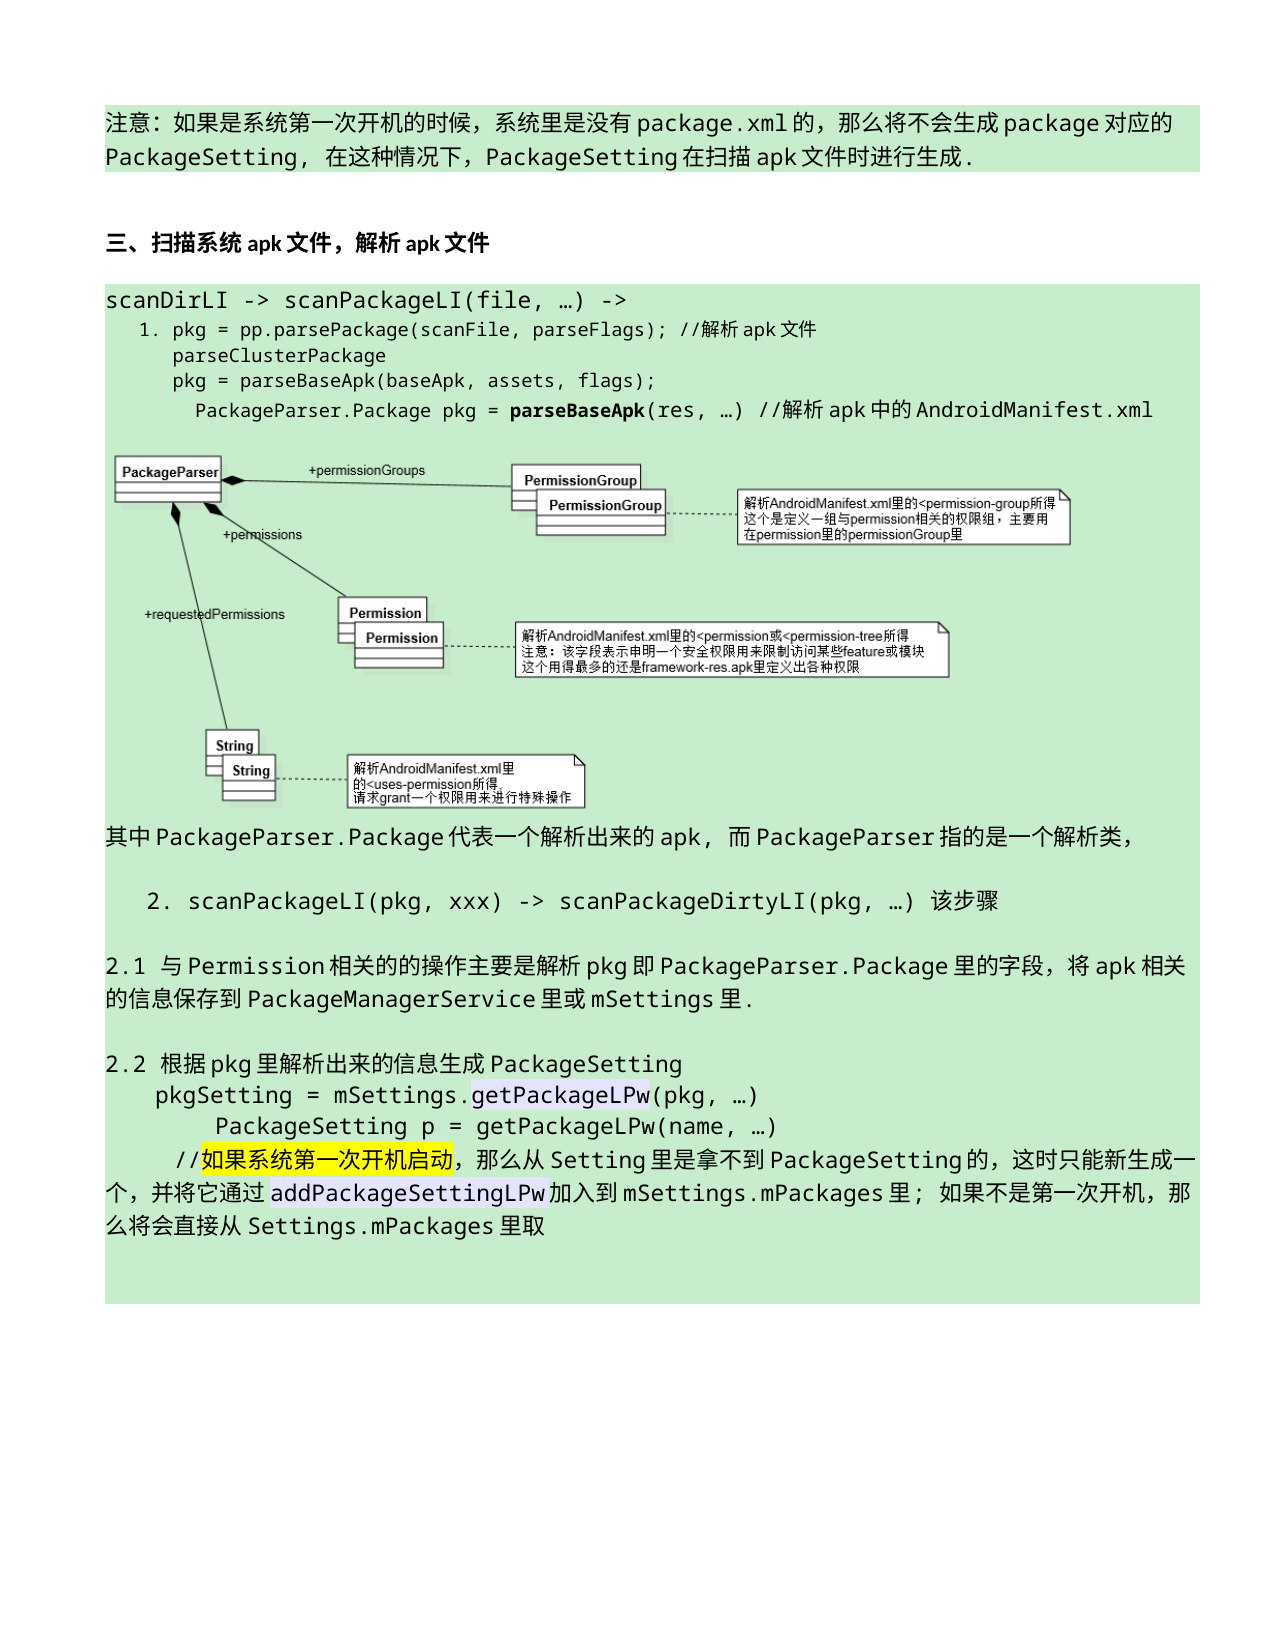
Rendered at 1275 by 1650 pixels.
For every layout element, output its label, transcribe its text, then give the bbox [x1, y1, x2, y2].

text 2.2 根据pkg里解析出来的信息生成PackageSetting [105, 1046, 1200, 1079]
text 2. scanPackageLI(pkg, xxx) -> scanPackageDirtyLI(pkg, …) 该步骤 [105, 883, 1200, 916]
text 注意：如果是系统第一次开机的时候，系统里是没有package.xml的，那么将不会生成package对应的PackageSetting, 在这种情况下，PackageSetting在扫描apk文件时进行生成. [105, 105, 1200, 172]
text pkgSetting = mSettings.getPackageLPw(pkg, …) [650, 1079, 1200, 1110]
text //如果系统第一次开机启动，那么从Setting里是拿不到PackageSetting的，这时只能新生成一个，并将它通过addPackageSettingLPw加入到mSettings.mPackages里; 如果不是第一次开机，那么将会直接从Settings.mPackages里取 [105, 1141, 1200, 1241]
picture [105, 447, 1080, 819]
text parseClusterPackage [105, 342, 1200, 368]
text scanDirLI -> scanPackageLI(file, …) -> [105, 284, 1200, 315]
text 2.1 与Permission相关的的操作主要是解析pkg即PackageParser.Package里的字段，将apk相关的信息保存到PackageManagerService里或mSettings里. [105, 948, 1200, 1014]
text PackageSetting p = getPackageLPw(name, …) [105, 1110, 1200, 1141]
text 其中PackageParser.Package代表一个解析出来的apk, 而PackageParser指的是一个解析类， [105, 818, 1200, 852]
text pkg = parseBaseApk(baseApk, assets, flags); [105, 368, 1200, 393]
text PackageParser.Package pkg = parseBaseApk(res, …) //解析apk中的AndroidManifest.xml [105, 393, 1200, 423]
text 1. pkg = pp.parsePackage(scanFile, parseFlags); //解析apk文件 [105, 315, 1200, 342]
text pkgSetting = mSettings.getPackageLPw(pkg, …) [105, 1079, 471, 1110]
text 三、扫描系统apk文件，解析apk文件 [105, 225, 1200, 258]
